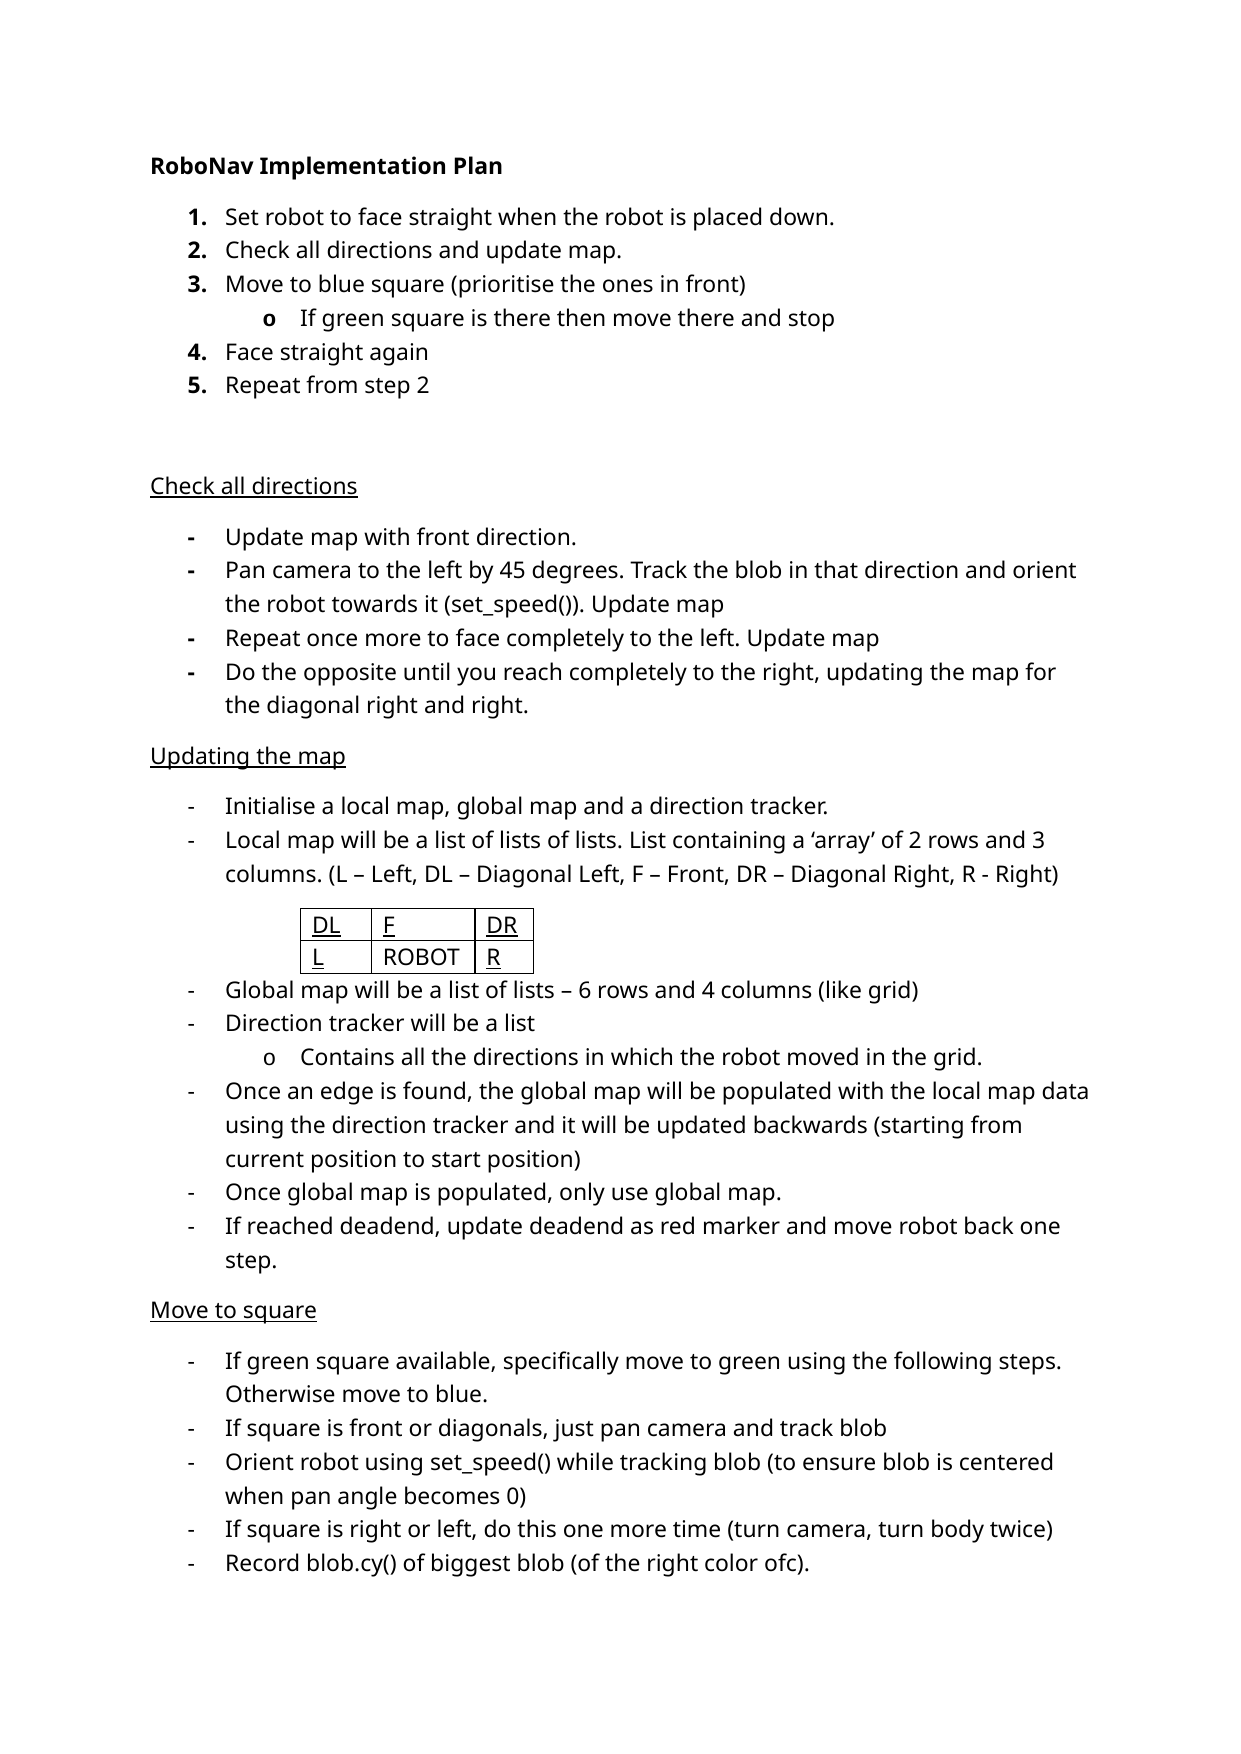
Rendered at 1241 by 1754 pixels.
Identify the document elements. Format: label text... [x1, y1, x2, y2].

list Orient robot using set_speed() while tracking blob (to ensure blob is centered when pan angle becomes 0) [187, 1446, 1090, 1511]
list Direction tracker will be a list [187, 1007, 1090, 1039]
text Updating the map [150, 740, 1090, 771]
list Move to blue square (prioritise the ones in front) [187, 268, 1090, 299]
list If square is front or diagonals, just pan camera and track blob [187, 1412, 1090, 1443]
list Once global map is populated, only use global map. [187, 1176, 1090, 1207]
list Repeat from step 2 [187, 369, 1090, 401]
list If square is right or left, do this one more time (turn camera, turn body twice) [187, 1513, 1090, 1544]
list Face straight again [187, 336, 1090, 367]
table_header DL [301, 909, 371, 940]
text Check all directions [150, 470, 1090, 501]
list Initialise a local map, global map and a direction tracker. [187, 790, 1090, 821]
list Do the opposite until you reach completely to the right, updating the map for the diagonal right and right. [187, 656, 1090, 721]
list Set robot to face straight when the robot is placed down. [187, 200, 1090, 232]
list Global map will be a list of lists – 6 rows and 4 columns (like grid) [187, 974, 1090, 1005]
list Contains all the directions in which the robot moved in the grid. [262, 1041, 1090, 1072]
list Repeat once more to face completely to the left. Update map [187, 622, 1090, 653]
text RoboNav Implementation Plan [150, 150, 1090, 181]
table_header F [372, 909, 474, 940]
text Move to square [150, 1294, 1090, 1325]
list Update map with front direction. [187, 521, 1090, 552]
list Local map will be a list of lists of lists. List containing a ‘array’ of 2 rows and 3 columns. (L – Left, DL – Diagonal Left, F – Front, DR – Diagonal Right, R - Right) [187, 824, 1090, 889]
table_cell L [301, 941, 371, 973]
list Pan camera to the left by 45 degrees. Track the blob in that direction and orient the robot towards it (set_speed()). Update map [187, 554, 1090, 619]
table_cell ROBOT [372, 941, 474, 973]
list If reached deadend, update deadend as red marker and move robot back one step. [187, 1210, 1090, 1275]
list If green square available, specifically move to green using the following steps. Otherwise move to blue. [187, 1344, 1090, 1409]
list If green square is there then move there and stop [262, 302, 1090, 333]
list Record blob.cy() of biggest blob (of the right color ofc). [187, 1547, 1090, 1578]
table_cell R [476, 941, 533, 973]
table_header DR [476, 909, 533, 940]
list Check all directions and update map. [187, 234, 1090, 265]
list Once an edge is found, the global map will be populated with the local map data using the direction tracker and it will be updated backwards (starting from current position to start position) [187, 1075, 1090, 1174]
